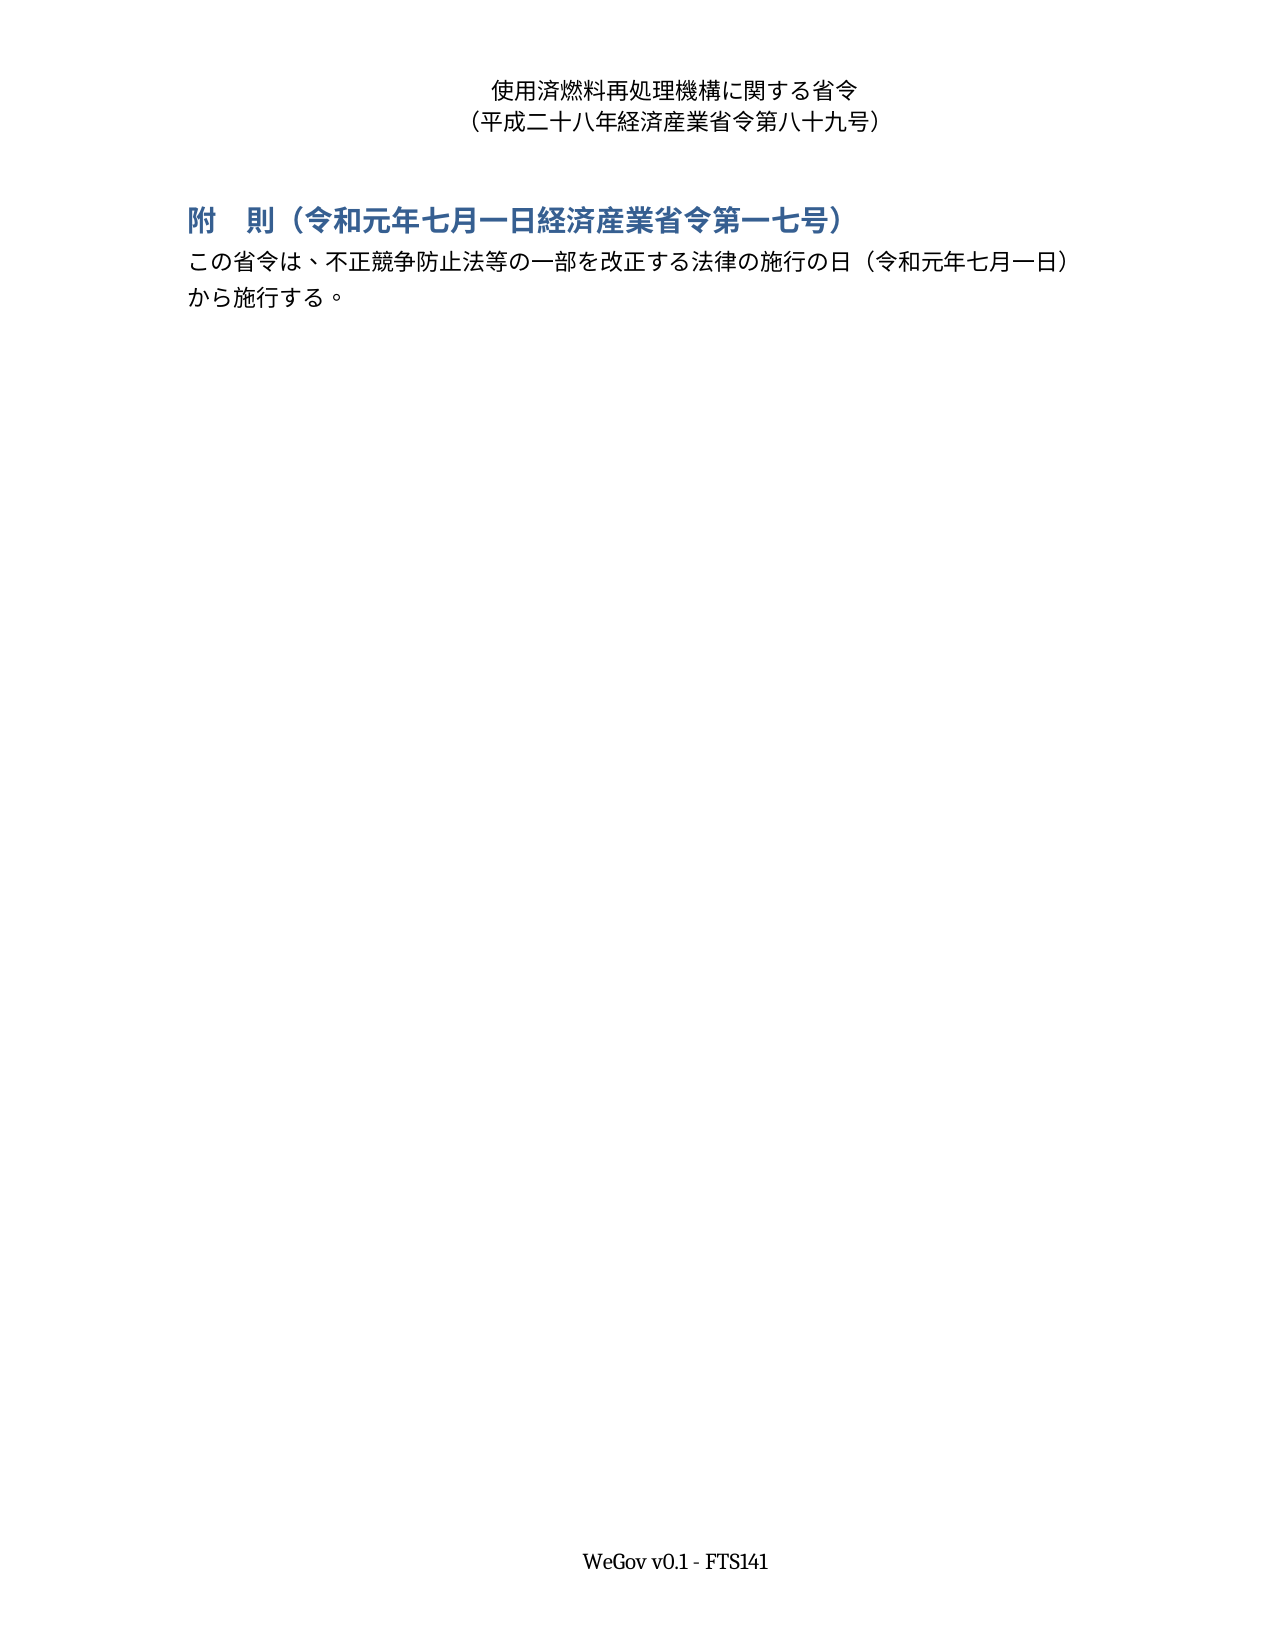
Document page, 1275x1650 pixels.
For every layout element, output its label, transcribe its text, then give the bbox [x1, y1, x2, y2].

text この省令は、不正競争防止法等の一部を改正する法律の施行の日（令和元年七月一日）から施行する。 [187, 246, 1087, 313]
subtitle 附 則（令和元年七月一日経済産業省令第一七号） [187, 200, 1087, 240]
